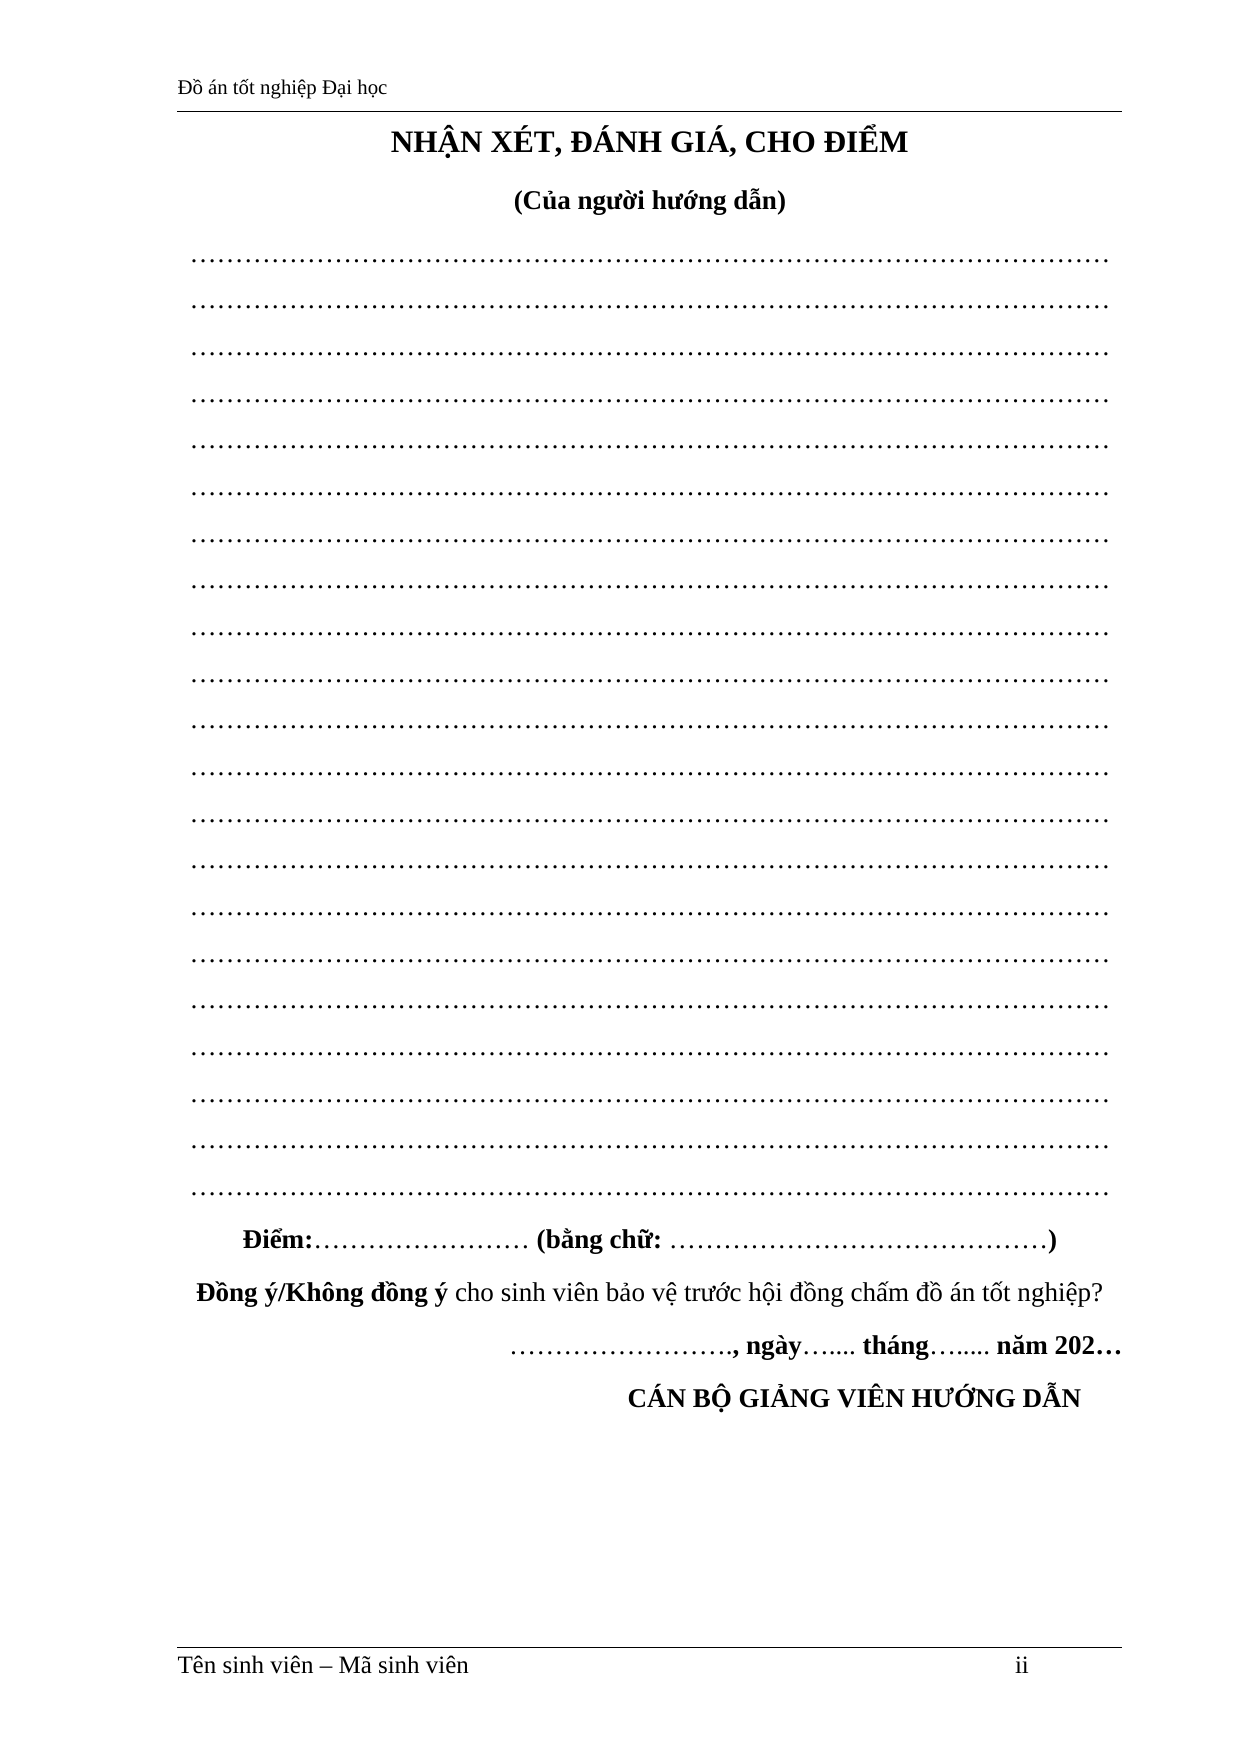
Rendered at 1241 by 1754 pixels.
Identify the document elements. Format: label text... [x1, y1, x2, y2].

text Đồng ý/Không đồng ý cho sinh viên bảo vệ trước hội đồng chấm đồ án tốt nghiệp? [177, 1276, 1122, 1307]
text CÁN BỘ GIẢNG VIÊN HƯỚNG DẪN [627, 1382, 1122, 1413]
text ……………………………………………………………………………………………………………………………………………………………………………………………………………………………………………………………………………………………………………………………………………………………………………………………………………………………………………………………………………………………………………………………………………………………………………………………………………………………………………………………………………………………………………………………………………………………………………………………………………………………………………………………………………………………………………………………………………………………………………………………………………………………………………………………………………………………………………………………………………………………………………………………………………………………………………………………………………………………………………………………………………………………………………………………………………………………………………………………………………………………………………………………………………………………………………………………………………………………………………………………………………………………………………………………………………………………………………………………………………………………………………………………………………………………………………………………………………………………………………… [177, 237, 1122, 1201]
text Điểm:…………………… (bằng chữ: ……………………………………) [177, 1223, 1122, 1254]
subtitle NHẬN XÉT, ĐÁNH GIÁ, CHO ĐIỂM [177, 124, 1122, 160]
text (Của người hướng dẫn) [177, 184, 1122, 215]
text ……………………., ngày….... tháng…..... năm 202… [177, 1329, 1122, 1360]
